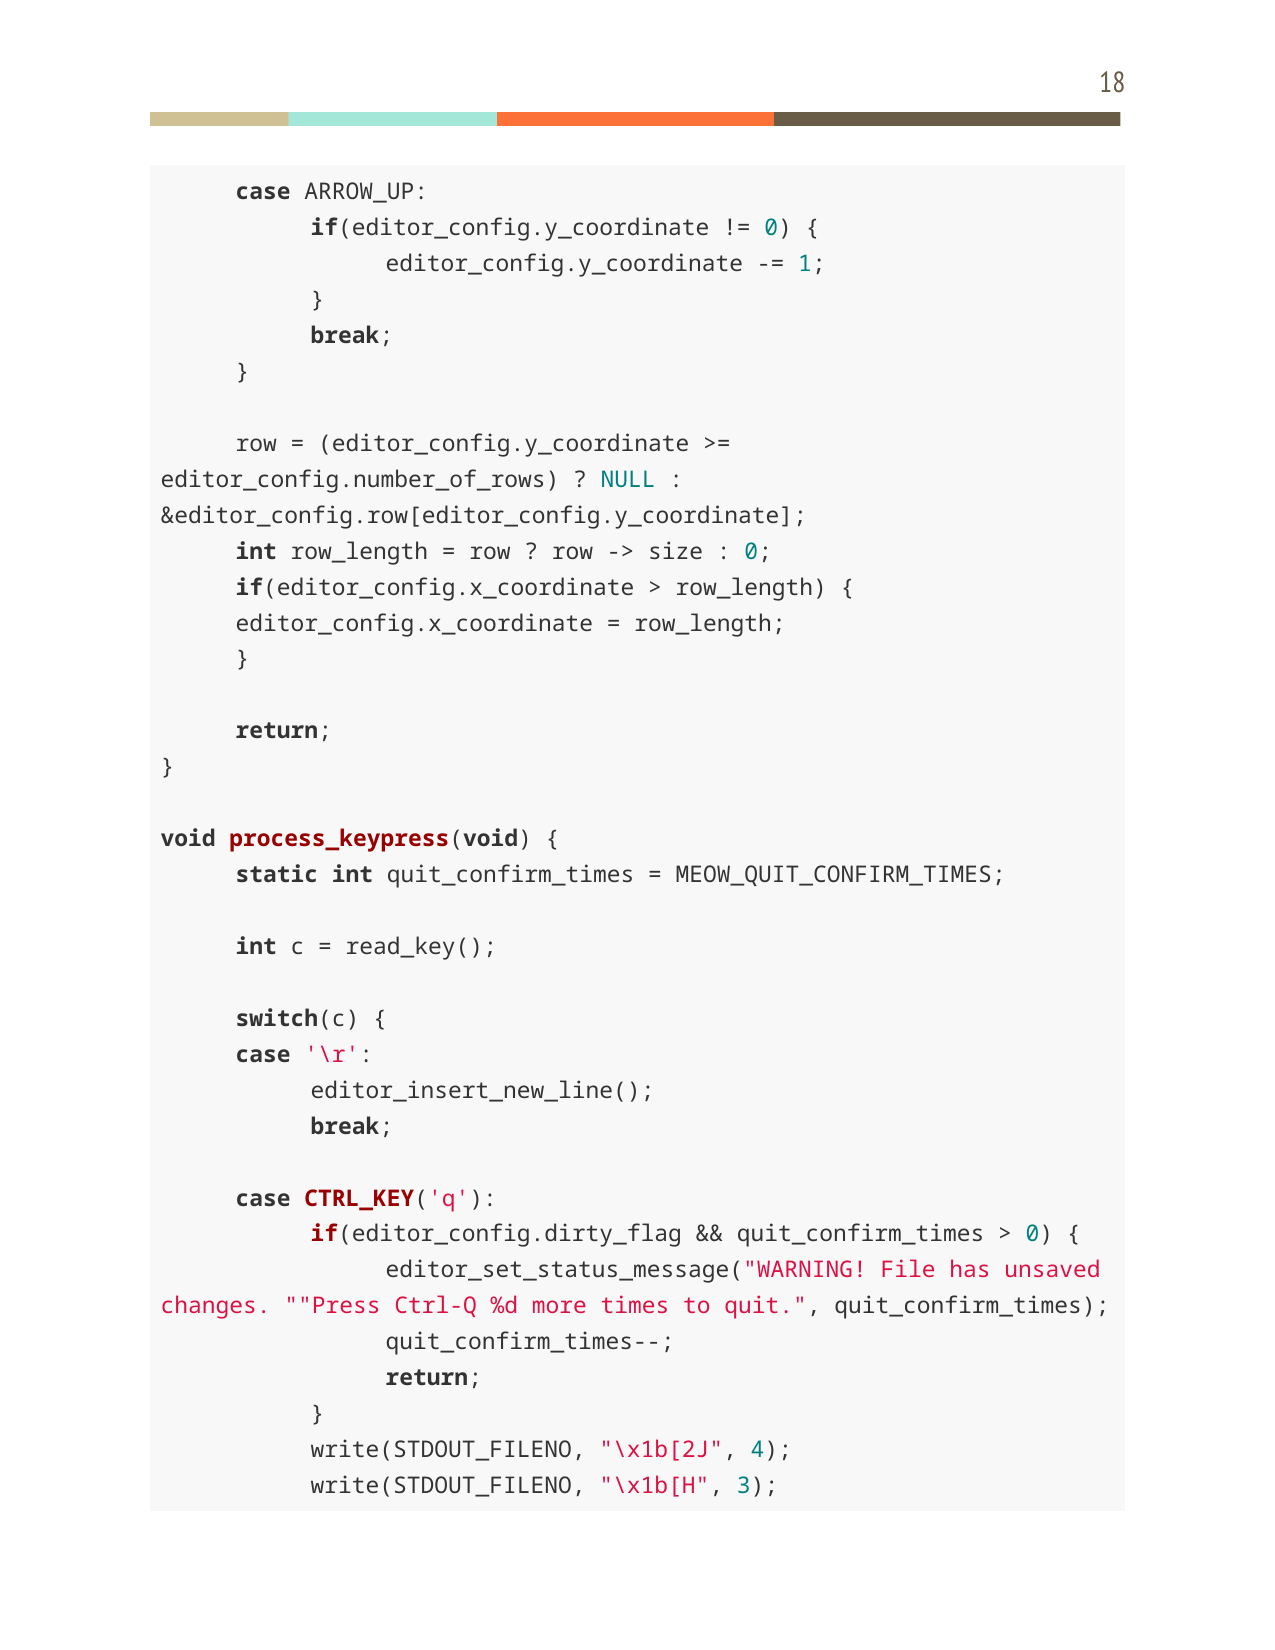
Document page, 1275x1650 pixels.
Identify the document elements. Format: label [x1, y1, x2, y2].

table_header [150, 165, 1125, 1511]
picture [150, 112, 1121, 126]
